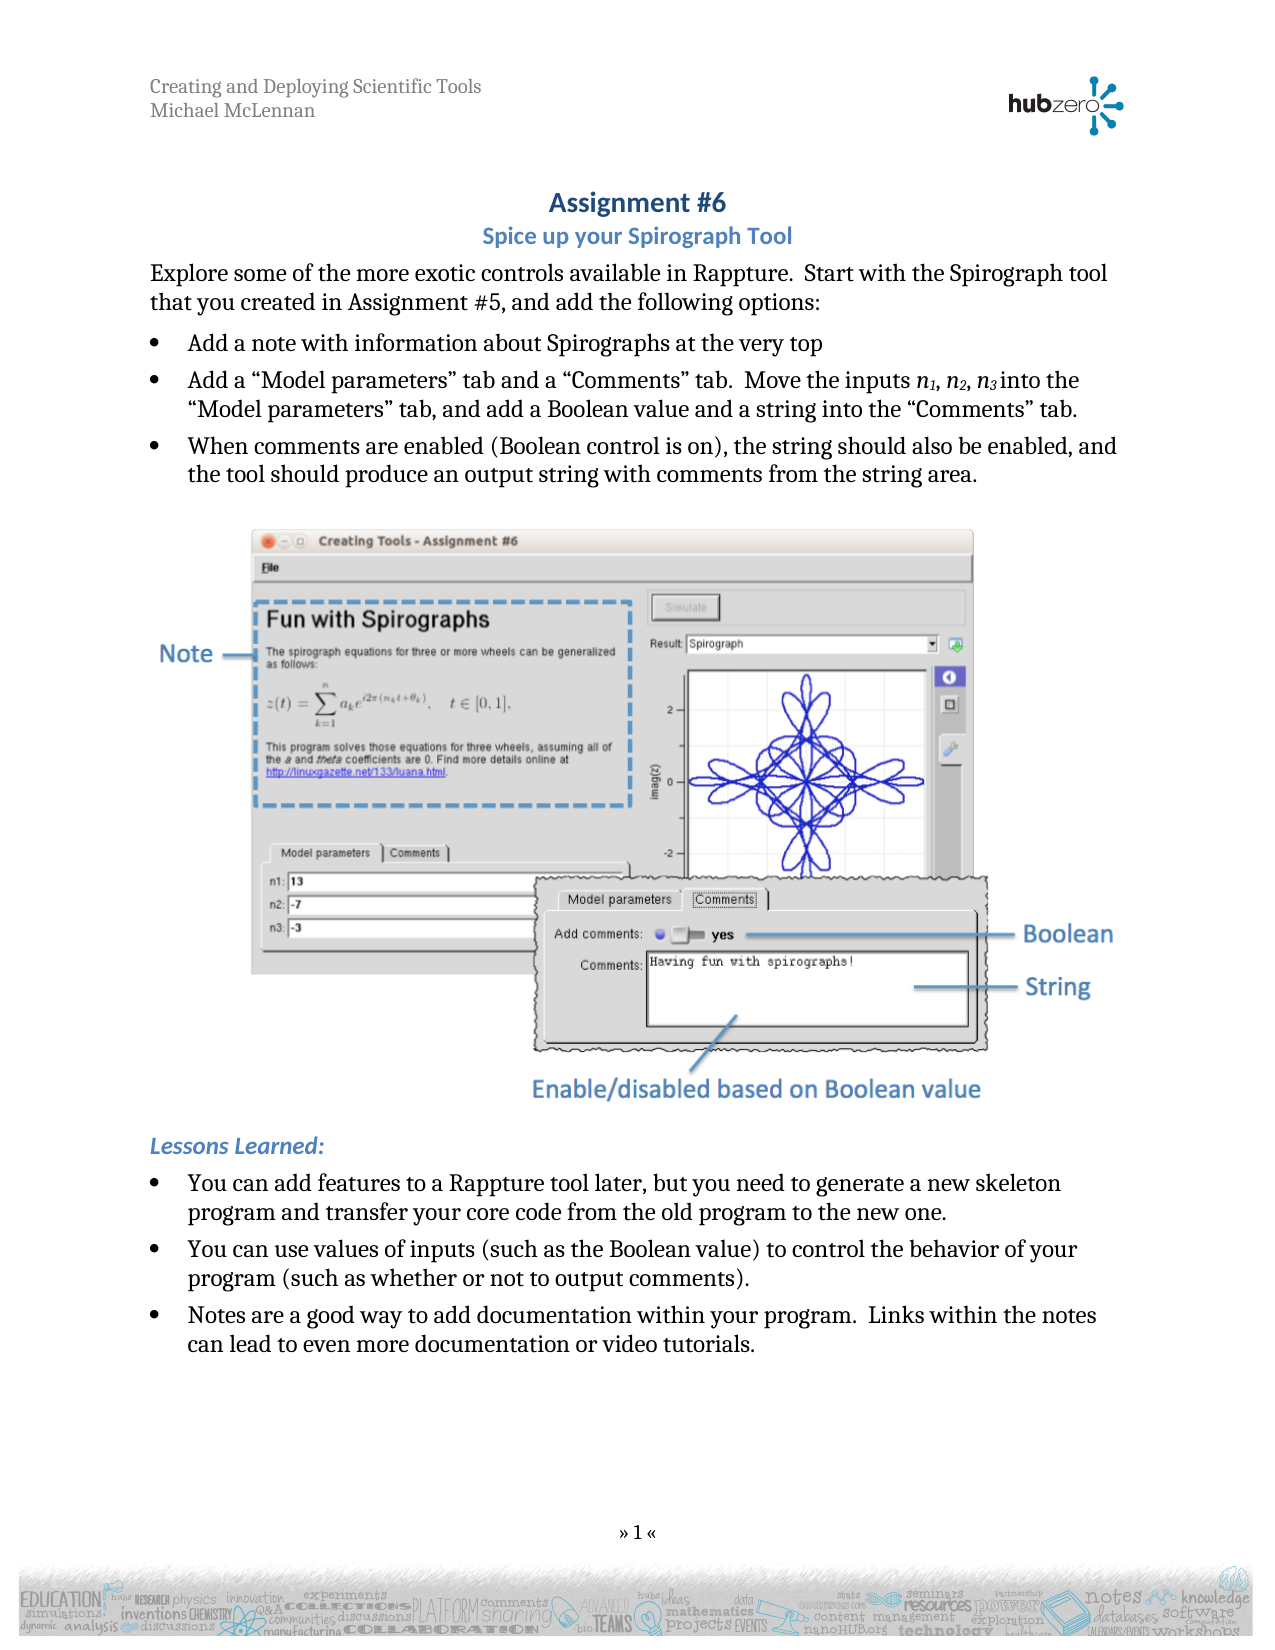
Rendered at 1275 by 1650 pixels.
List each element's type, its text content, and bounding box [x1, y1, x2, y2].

list You can use values of inputs (such as the Boolean value) to control the behavior of your program (such as whether or not to output comments). [150, 1235, 1125, 1293]
list You can add features to a Rappture tool later, but you need to generate a new skeleton program and transfer your core code from the old program to the new one. [150, 1169, 1125, 1227]
subtitle Assignment #6 [150, 184, 1125, 220]
subtitle Lessons Learned: [150, 1131, 1125, 1161]
picture [150, 517, 1125, 1110]
list Add a “Model parameters” tab and a “Comments” tab. Move the inputs n1, n2, n3 into the “Model parameters” tab, and add a Boolean value and a string into the “Comments” tab. [150, 366, 1125, 423]
text Explore some of the more exotic controls available in Rappture. Start with the Spirograph tool that you created in Assignment #5, and add the following options: [150, 259, 1125, 316]
picture [18, 1561, 1253, 1636]
picture [1006, 75, 1125, 138]
list Notes are a good way to add documentation within your program. Links within the notes can lead to even more documentation or video tutorials. [150, 1301, 1125, 1358]
list When comments are enabled (Boolean control is on), the string should also be enabled, and the tool should produce an output string with comments from the string area. [150, 432, 1125, 489]
subtitle Spice up your Spirograph Tool [150, 220, 1125, 250]
list Add a note with information about Spirographs at the very top [150, 329, 1125, 357]
